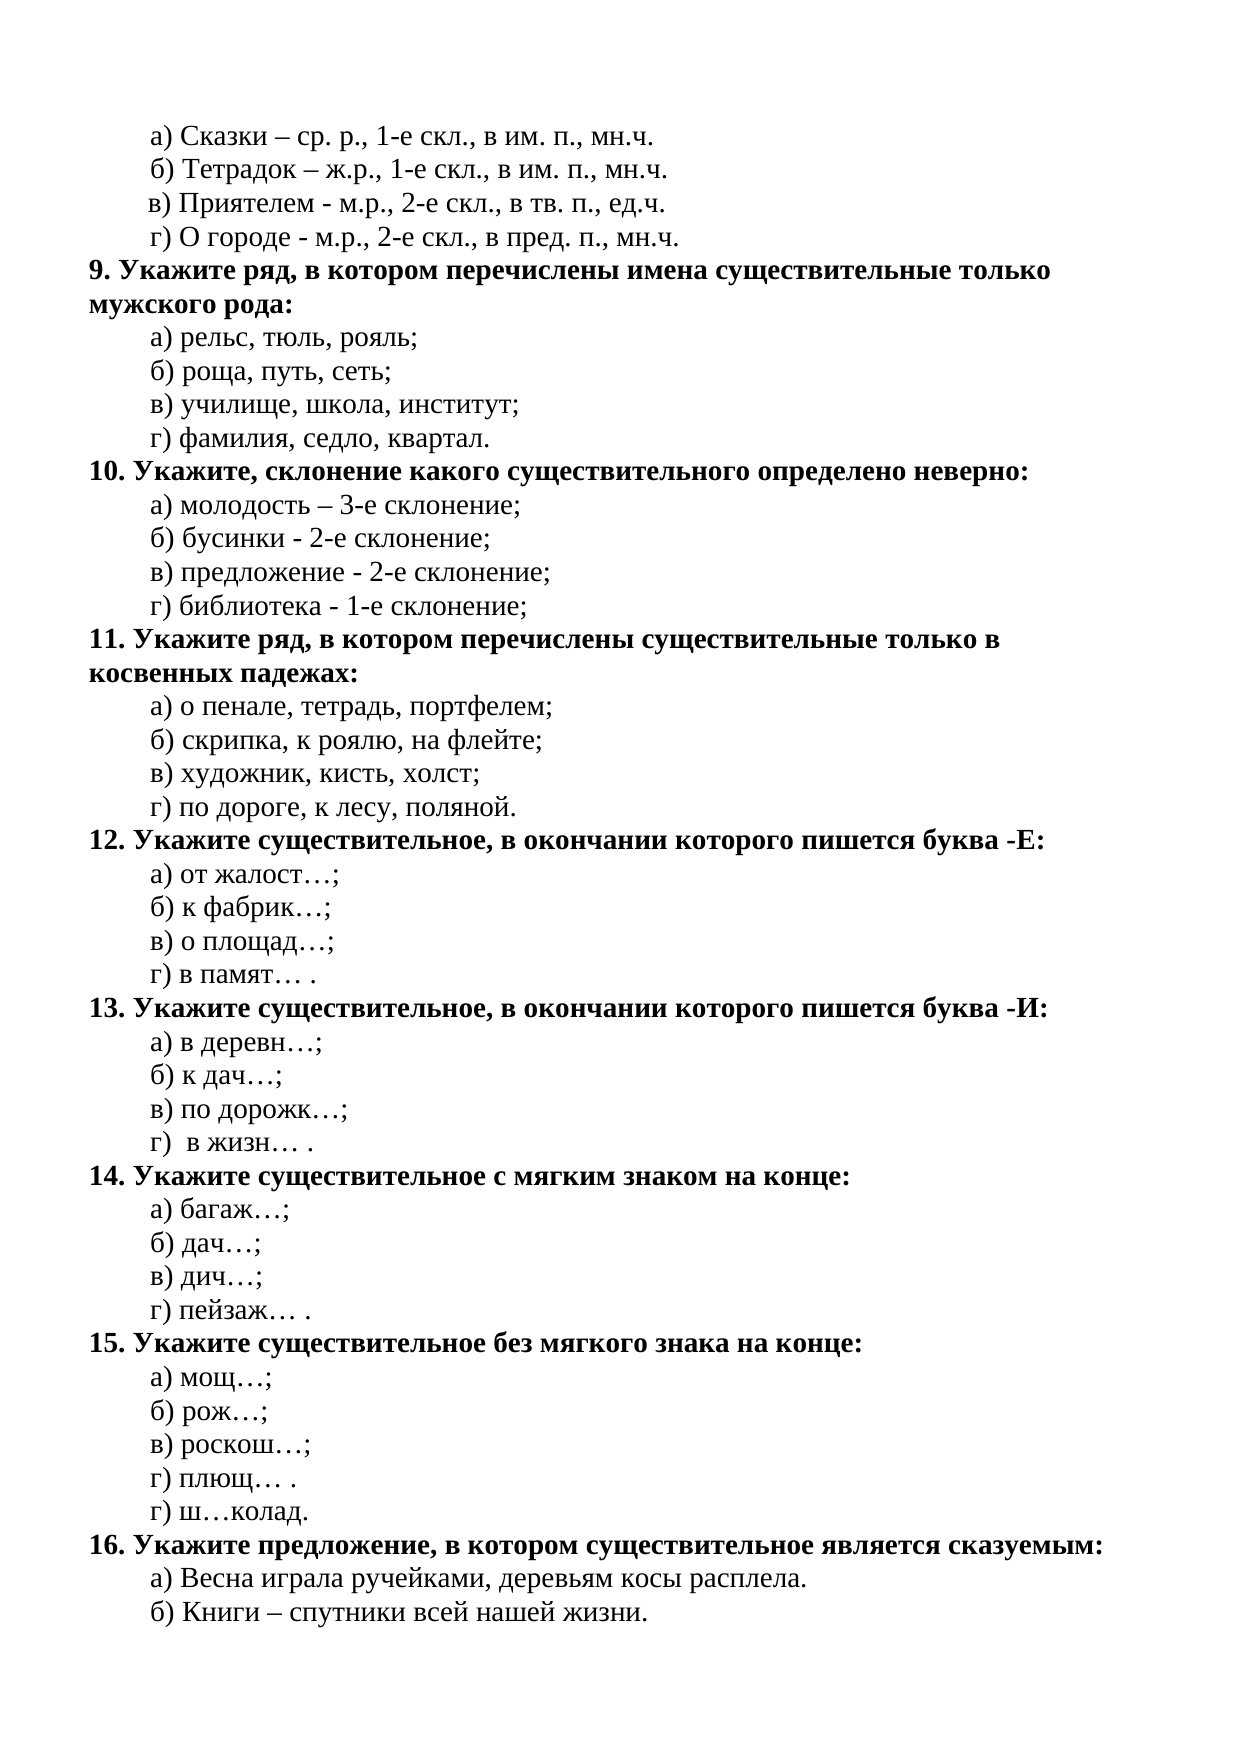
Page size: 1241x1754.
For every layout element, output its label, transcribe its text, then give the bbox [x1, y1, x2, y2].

text а) от жалост…; [150, 856, 1152, 889]
text а) о пенале, тетрадь, портфелем; [150, 688, 1152, 722]
text б) скрипка, к роялю, на флейте; [150, 722, 1152, 755]
text в) училище, школа, институт; [150, 386, 1152, 420]
text 11. Укажите ряд, в котором перечислены существительные только в косвенных падежах: [89, 621, 1152, 688]
text б) рож…; [150, 1393, 1152, 1426]
text в) художник, кисть, холст; [150, 755, 1152, 789]
text б) к дач…; [150, 1057, 1152, 1091]
text г) О городе - м.р., 2-е скл., в пред. п., мн.ч. [150, 219, 1152, 252]
text 16. Укажите предложение, в котором существительное является сказуемым: [37, 1527, 1152, 1560]
text б) к фабрик…; [150, 889, 1152, 923]
text а) в деревн…; [150, 1024, 1152, 1057]
text г) библиотека - 1-е склонение; [150, 588, 1152, 621]
text г) ш…колад. [150, 1493, 1152, 1527]
text г) пейзаж… . [150, 1292, 1152, 1326]
text 15. Укажите существительное без мягкого знака на конце: [37, 1326, 1152, 1359]
text в) роскош…; [150, 1426, 1152, 1460]
text г) в жизн… . [150, 1124, 1152, 1158]
text а) Сказки – ср. р., 1-е скл., в им. п., мн.ч. [150, 118, 1152, 152]
text а) мощ…; [150, 1359, 1152, 1393]
text 12. Укажите существительное, в окончании которого пишется буква -Е: [37, 822, 1152, 856]
text б) бусинки - 2-е склонение; [150, 521, 1152, 554]
text а) багаж…; [150, 1191, 1152, 1225]
text в) о площад…; [150, 923, 1152, 957]
text б) роща, путь, сеть; [150, 353, 1152, 386]
text 10. Укажите, склонение какого существительного определено неверно: [37, 453, 1152, 487]
text 9. Укажите ряд, в котором перечислены имена существительные только мужского рода: [89, 252, 1152, 319]
text а) рельс, тюль, рояль; [150, 319, 1152, 353]
text г) по дороге, к лесу, поляной. [150, 789, 1152, 822]
text б) Тетрадок – ж.р., 1-е скл., в им. п., мн.ч. [150, 152, 1152, 185]
text б) Книги – спутники всей нашей жизни. [150, 1594, 1152, 1627]
text г) фамилия, седло, квартал. [150, 420, 1152, 453]
text в) дич…; [150, 1258, 1152, 1292]
text в) по дорожк…; [150, 1091, 1152, 1124]
text в) предложение - 2-е склонение; [150, 554, 1152, 588]
text 14. Укажите существительное с мягким знаком на конце: [37, 1158, 1152, 1191]
text а) молодость – 3-е склонение; [150, 487, 1152, 521]
text б) дач…; [150, 1225, 1152, 1258]
text в) Приятелем - м.р., 2-е скл., в тв. п., ед.ч. [148, 185, 1152, 219]
text 13. Укажите существительное, в окончании которого пишется буква -И: [89, 990, 1152, 1024]
text а) Весна играла ручейками, деревьям косы расплела. [150, 1560, 1152, 1594]
text г) в памят… . [150, 957, 1152, 990]
text г) плющ… . [150, 1460, 1152, 1493]
